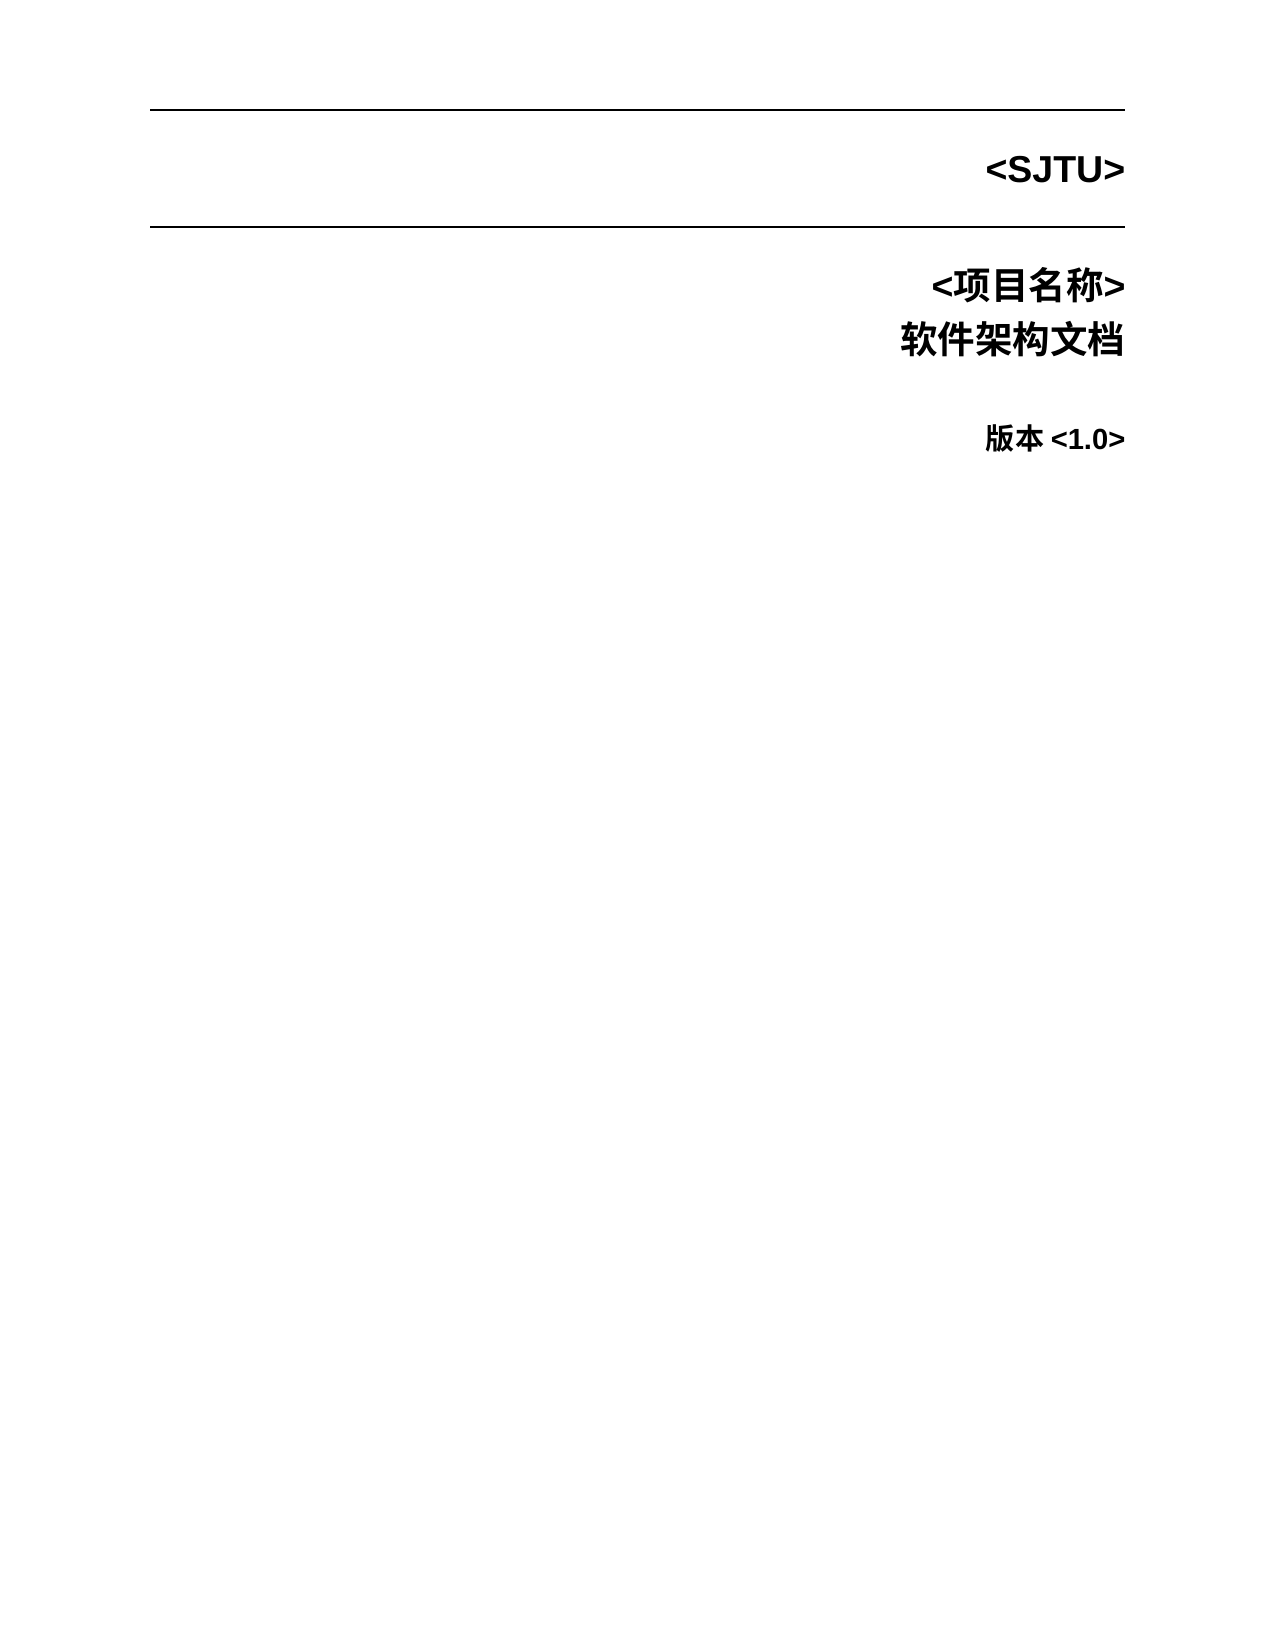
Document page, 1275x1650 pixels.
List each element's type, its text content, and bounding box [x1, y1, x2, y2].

title <spot-palm> [150, 256, 1125, 310]
title 版本 <1.0> [150, 416, 1125, 458]
title 软件架构文档 [150, 310, 1125, 364]
